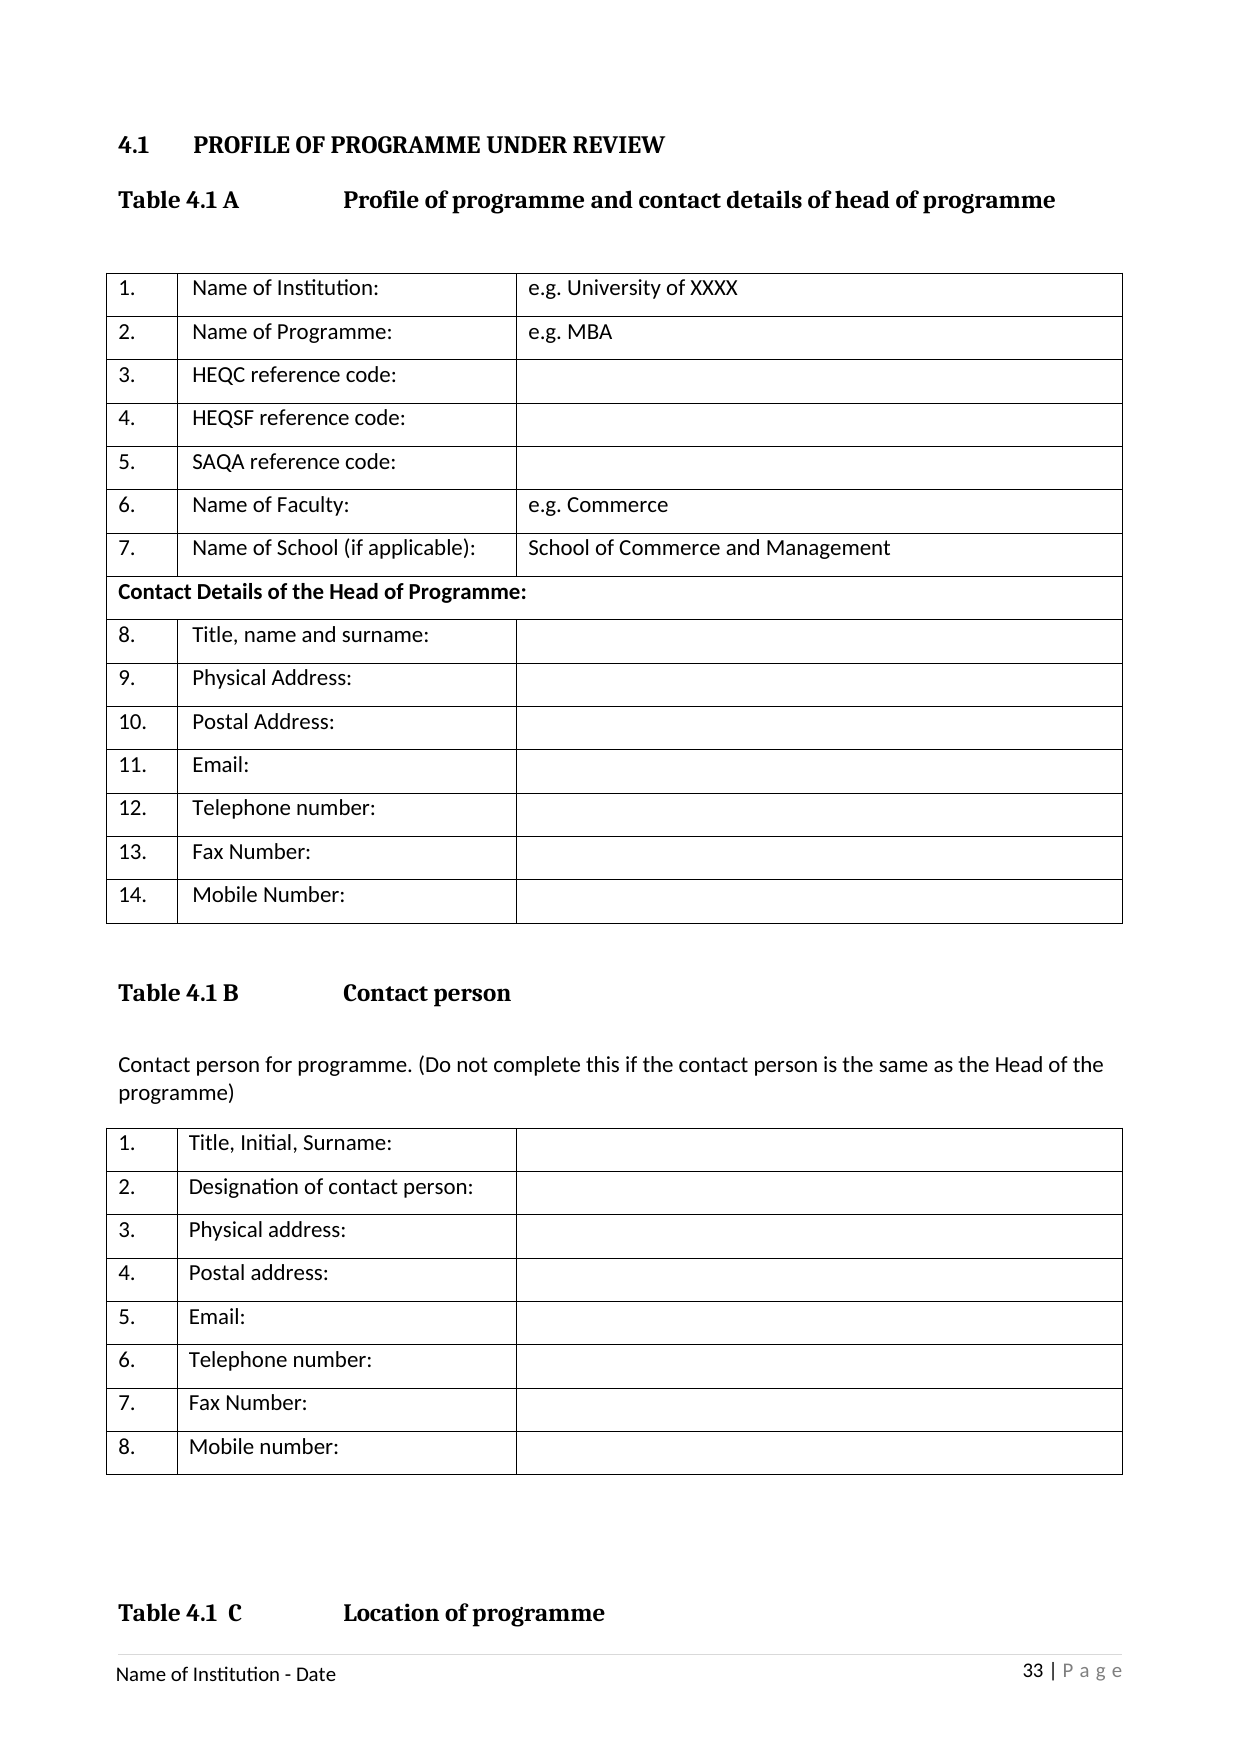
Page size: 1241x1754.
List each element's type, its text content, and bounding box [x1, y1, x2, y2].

table_cell [517, 404, 1122, 446]
table_cell Postal address: [178, 1259, 516, 1301]
table_cell [107, 1345, 177, 1387]
table_cell [517, 837, 1122, 879]
table_cell Telephone number: [178, 1345, 516, 1387]
subtitle Table 4.1 B Contact person [118, 979, 1122, 1008]
table_cell Name of Programme: [178, 317, 516, 359]
table_cell Physical Address: [178, 664, 516, 706]
table_cell [517, 707, 1122, 749]
table_cell School of Commerce and Management [517, 534, 1122, 576]
table_cell Telephone number: [178, 794, 516, 836]
table_cell [107, 1389, 177, 1431]
table_cell Fax Number: [178, 837, 516, 879]
table_cell Name of School (if applicable): [178, 534, 516, 576]
table_cell [517, 794, 1122, 836]
table_cell [517, 664, 1122, 706]
table_cell Postal Address: [178, 707, 516, 749]
table_cell [107, 880, 177, 922]
table_cell Email: [178, 750, 516, 792]
table_cell [107, 534, 177, 576]
table_cell [107, 360, 177, 402]
table_cell [517, 620, 1122, 662]
table_cell [517, 1389, 1122, 1431]
table_cell [107, 1215, 177, 1257]
table_cell e.g. MBA [517, 317, 1122, 359]
table_cell [517, 1432, 1122, 1474]
subtitle 4.1 PROFILE OF PROGRAMME UNDER REVIEW [118, 131, 1122, 159]
table_cell e.g. Commerce [517, 490, 1122, 532]
table_cell [517, 880, 1122, 922]
table_header [107, 1129, 177, 1171]
table_cell Designation of contact person: [178, 1172, 516, 1214]
table_header [107, 274, 177, 316]
table_cell Mobile Number: [178, 880, 516, 922]
table_cell [107, 750, 177, 792]
table_cell [517, 1302, 1122, 1344]
table_cell SAQA reference code: [178, 447, 516, 489]
table_cell [517, 1345, 1122, 1387]
table_cell [107, 1172, 177, 1214]
table_cell HEQSF reference code: [178, 404, 516, 446]
table_cell Physical address: [178, 1215, 516, 1257]
subtitle Table 4.1 C Location of programme [118, 1599, 1122, 1628]
table_header Title, Initial, Surname: [178, 1129, 516, 1171]
table_cell [107, 1432, 177, 1474]
table_header [517, 1129, 1122, 1171]
table_cell [107, 447, 177, 489]
table_cell [107, 404, 177, 446]
table_cell [107, 1259, 177, 1301]
table_cell [517, 1172, 1122, 1214]
table_cell [107, 794, 177, 836]
text Contact person for programme. (Do not complete this if the contact person is the same as the Head of the programme) [118, 1022, 1122, 1107]
table_cell Email: [178, 1302, 516, 1344]
table_cell [107, 664, 177, 706]
table_cell [517, 1259, 1122, 1301]
table_cell Contact Details of the Head of Programme: [107, 577, 1122, 619]
table_cell [107, 490, 177, 532]
table_cell Name of Faculty: [178, 490, 516, 532]
table_cell [107, 707, 177, 749]
table_cell Title, name and surname: [178, 620, 516, 662]
subtitle Table 4.1 A Profile of programme and contact details of head of programme [118, 186, 1122, 258]
table_cell [517, 360, 1122, 402]
table_header e.g. University of XXXX [517, 274, 1122, 316]
table_cell Fax Number: [178, 1389, 516, 1431]
table_cell Mobile number: [178, 1432, 516, 1474]
table_cell [107, 1302, 177, 1344]
table_cell [107, 317, 177, 359]
table_cell [517, 750, 1122, 792]
table_cell [517, 447, 1122, 489]
table_cell [517, 1215, 1122, 1257]
table_cell [107, 620, 177, 662]
table_cell [107, 837, 177, 879]
table_cell HEQC reference code: [178, 360, 516, 402]
table_header Name of Institution: [178, 274, 516, 316]
